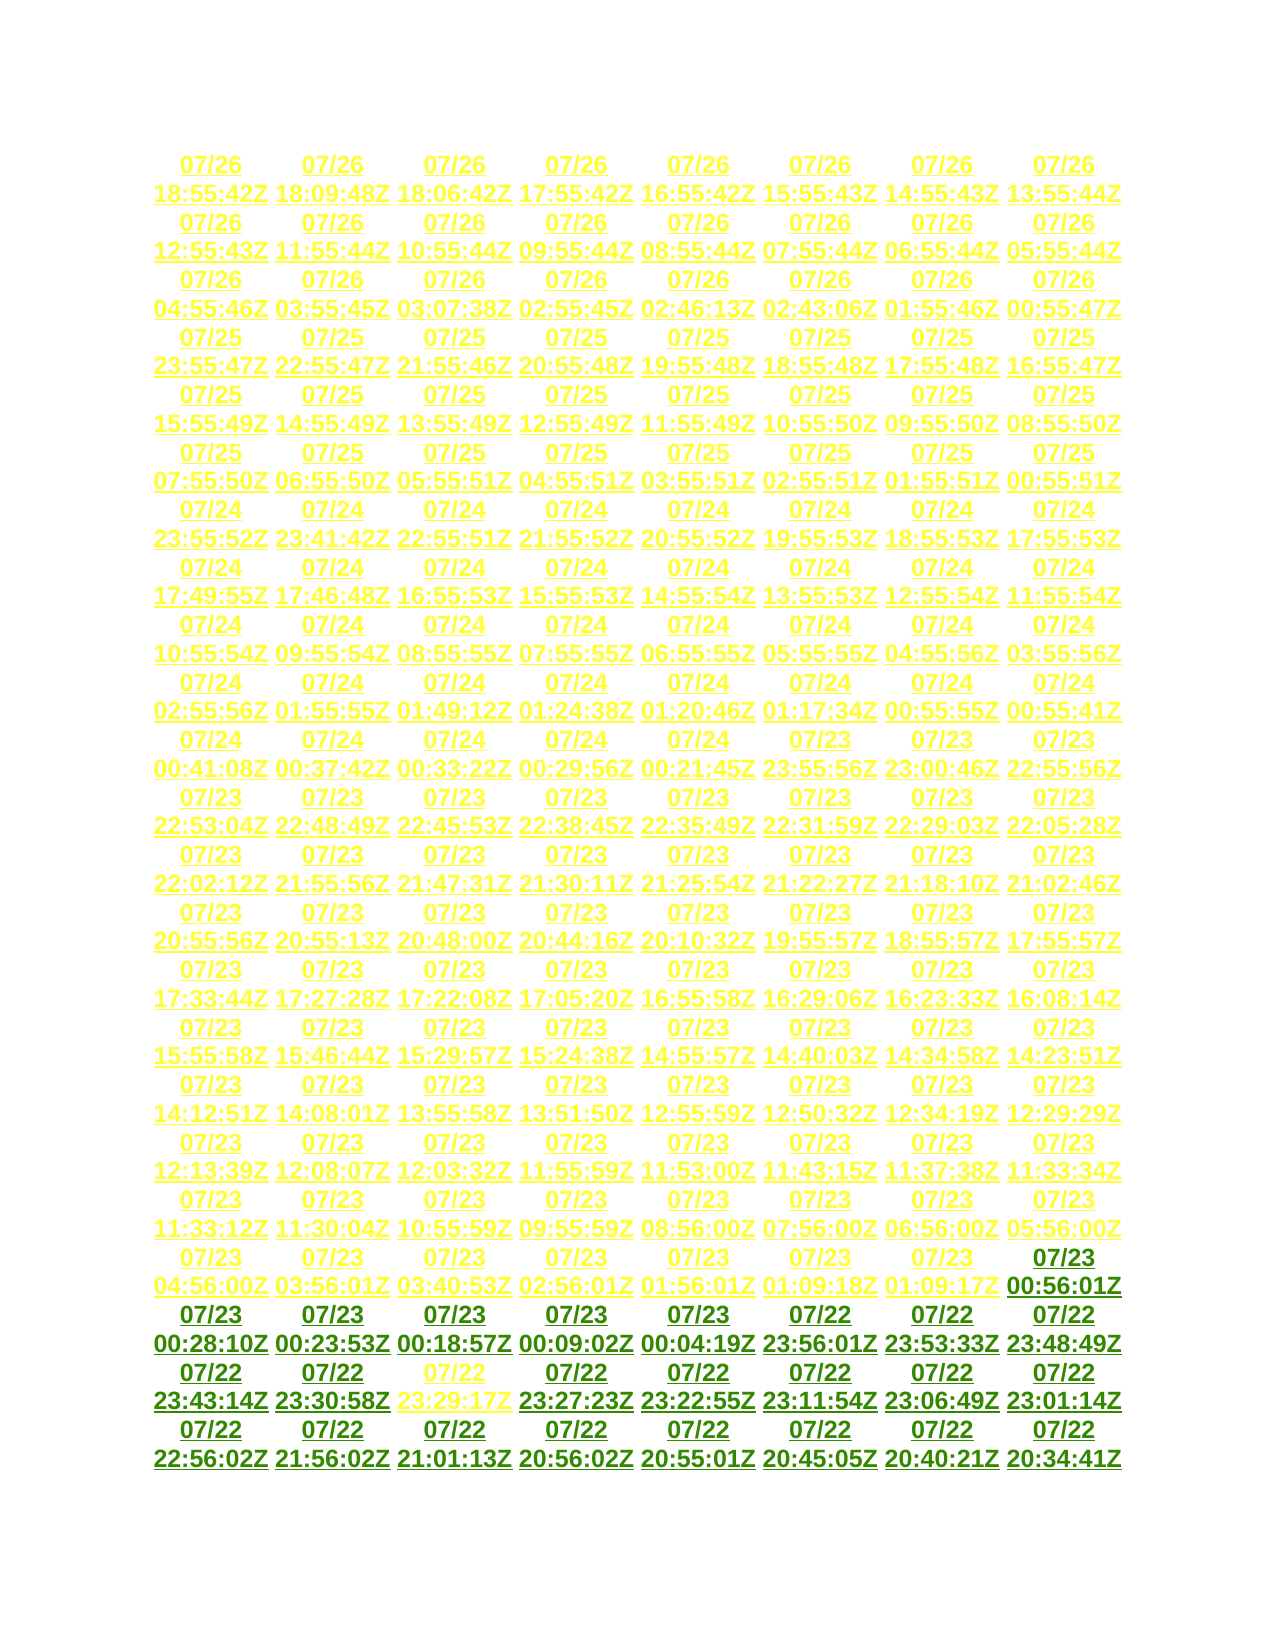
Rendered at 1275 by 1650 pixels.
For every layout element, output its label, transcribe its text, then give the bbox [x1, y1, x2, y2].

table_cell 07/23 14:23:51Z [1003, 1013, 1125, 1070]
table_cell 07/23 12:34:19Z [881, 1070, 1003, 1127]
table_cell 07/23 21:30:11Z [516, 840, 637, 897]
table_cell 07/26 16:55:42Z [638, 150, 759, 207]
table_cell 07/23 09:55:59Z [516, 1185, 637, 1242]
table_cell 07/23 03:56:01Z [272, 1243, 394, 1300]
table_cell 07/24 13:55:53Z [759, 553, 881, 610]
table_cell 07/23 05:56:00Z [1003, 1185, 1125, 1242]
table_cell 07/23 22:31:59Z [759, 783, 881, 840]
table_cell 07/24 01:24:38Z [516, 668, 637, 725]
table_cell 07/26 02:46:13Z [638, 265, 759, 322]
table_cell 07/23 16:23:33Z [881, 955, 1003, 1012]
table_cell 07/24 00:41:08Z [150, 725, 272, 782]
table_cell 07/22 23:06:49Z [881, 1358, 1003, 1415]
table_cell 07/23 22:48:49Z [272, 783, 394, 840]
table_cell 07/23 21:47:31Z [394, 840, 516, 897]
table_cell 07/23 00:28:10Z [150, 1300, 272, 1357]
table_cell 07/23 17:55:57Z [1003, 898, 1125, 955]
table_cell 07/25 19:55:48Z [638, 323, 759, 380]
table_cell 07/22 21:01:13Z [394, 1415, 516, 1472]
table_cell 07/23 20:55:13Z [272, 898, 394, 955]
table_cell 07/24 08:55:55Z [394, 610, 516, 667]
table_cell 07/26 03:55:45Z [272, 265, 394, 322]
table_cell 07/25 06:55:50Z [272, 438, 394, 495]
table_cell 07/23 04:56:00Z [150, 1243, 272, 1300]
table_cell 07/22 22:56:02Z [150, 1415, 272, 1472]
table_cell 07/23 22:29:03Z [881, 783, 1003, 840]
table_cell 07/26 02:55:45Z [516, 265, 637, 322]
table_cell 07/23 19:55:57Z [759, 898, 881, 955]
table_cell 07/23 14:34:58Z [881, 1013, 1003, 1070]
table_cell 07/23 20:10:32Z [638, 898, 759, 955]
table_cell 07/23 12:50:32Z [759, 1070, 881, 1127]
table_cell 07/23 17:05:20Z [516, 955, 637, 1012]
table_cell 07/23 13:55:58Z [394, 1070, 516, 1127]
table_cell 07/23 22:53:04Z [150, 783, 272, 840]
table_cell 07/25 21:55:46Z [394, 323, 516, 380]
table_cell 07/24 01:20:46Z [638, 668, 759, 725]
table_cell 07/23 11:33:12Z [150, 1185, 272, 1242]
table_cell 07/23 12:29:29Z [1003, 1070, 1125, 1127]
table_cell 07/23 14:08:01Z [272, 1070, 394, 1127]
table_cell 07/24 07:55:55Z [516, 610, 637, 667]
table_cell 07/23 21:22:27Z [759, 840, 881, 897]
table_cell 07/24 23:41:42Z [272, 495, 394, 552]
table_cell 07/23 16:55:58Z [638, 955, 759, 1012]
table_cell 07/24 10:55:54Z [150, 610, 272, 667]
table_cell 07/23 13:51:50Z [516, 1070, 637, 1127]
table_cell 07/23 01:09:17Z [881, 1243, 1003, 1300]
table_cell 07/22 23:29:17Z [394, 1358, 516, 1415]
table_cell 07/23 20:48:00Z [394, 898, 516, 955]
table_cell 07/23 12:55:59Z [638, 1070, 759, 1127]
table_cell 07/24 17:55:53Z [1003, 495, 1125, 552]
table_cell 07/25 04:55:51Z [516, 438, 637, 495]
table_cell 07/22 23:22:55Z [638, 1358, 759, 1415]
table_cell 07/22 20:45:05Z [759, 1415, 881, 1472]
table_cell 07/22 20:56:02Z [516, 1415, 637, 1472]
table_cell 07/22 23:48:49Z [1003, 1300, 1125, 1357]
table_cell 07/24 18:55:53Z [881, 495, 1003, 552]
table_cell 07/26 14:55:43Z [881, 150, 1003, 207]
table_cell 07/23 11:30:04Z [272, 1185, 394, 1242]
table_cell 07/25 17:55:48Z [881, 323, 1003, 380]
table_cell 07/24 17:49:55Z [150, 553, 272, 610]
table_cell 07/25 05:55:51Z [394, 438, 516, 495]
table_cell 07/26 03:07:38Z [394, 265, 516, 322]
table_cell 07/23 17:27:28Z [272, 955, 394, 1012]
table_cell 07/26 09:55:44Z [516, 208, 637, 265]
table_cell 07/23 00:56:01Z [1003, 1243, 1125, 1300]
table_cell 07/25 02:55:51Z [759, 438, 881, 495]
table_cell 07/26 18:09:48Z [272, 150, 394, 207]
table_cell 07/23 00:09:02Z [516, 1300, 637, 1357]
table_cell 07/26 01:55:46Z [881, 265, 1003, 322]
table_cell 07/23 22:02:12Z [150, 840, 272, 897]
table_cell 07/24 01:17:34Z [759, 668, 881, 725]
table_cell 07/24 14:55:54Z [638, 553, 759, 610]
table_cell 07/22 23:53:33Z [881, 1300, 1003, 1357]
table_cell 07/22 23:56:01Z [759, 1300, 881, 1357]
table_cell 07/25 03:55:51Z [638, 438, 759, 495]
table_cell 07/22 23:30:58Z [272, 1358, 394, 1415]
table_cell 07/24 01:55:55Z [272, 668, 394, 725]
table_cell 07/25 20:55:48Z [516, 323, 637, 380]
table_cell 07/24 23:55:52Z [150, 495, 272, 552]
table_cell 07/23 17:22:08Z [394, 955, 516, 1012]
table_cell 07/23 15:29:57Z [394, 1013, 516, 1070]
table_cell 07/23 14:40:03Z [759, 1013, 881, 1070]
table_cell 07/26 05:55:44Z [1003, 208, 1125, 265]
table_cell 07/24 00:37:42Z [272, 725, 394, 782]
table_cell 07/23 18:55:57Z [881, 898, 1003, 955]
table_cell 07/26 15:55:43Z [759, 150, 881, 207]
table_cell 07/25 01:55:51Z [881, 438, 1003, 495]
table_cell 07/23 21:55:56Z [272, 840, 394, 897]
table_cell 07/23 20:44:16Z [516, 898, 637, 955]
table_cell 07/23 21:18:10Z [881, 840, 1003, 897]
table_cell 07/23 23:00:46Z [881, 725, 1003, 782]
table_cell 07/23 12:13:39Z [150, 1128, 272, 1185]
table_cell 07/22 21:56:02Z [272, 1415, 394, 1472]
table_cell 07/23 22:45:53Z [394, 783, 516, 840]
table_cell 07/24 01:49:12Z [394, 668, 516, 725]
table_cell 07/23 21:02:46Z [1003, 840, 1125, 897]
table_cell 07/24 03:55:56Z [1003, 610, 1125, 667]
table_cell 07/23 00:04:19Z [638, 1300, 759, 1357]
table_cell 07/22 23:27:23Z [516, 1358, 637, 1415]
table_cell 07/25 16:55:47Z [1003, 323, 1125, 380]
table_cell 07/26 10:55:44Z [394, 208, 516, 265]
table_cell 07/25 13:55:49Z [394, 380, 516, 437]
table_cell 07/25 09:55:50Z [881, 380, 1003, 437]
table_cell 07/23 08:56:00Z [638, 1185, 759, 1242]
table_cell 07/24 16:55:53Z [394, 553, 516, 610]
table_cell 07/26 18:55:42Z [150, 150, 272, 207]
table_cell 07/26 04:55:46Z [150, 265, 272, 322]
table_cell 07/25 00:55:51Z [1003, 438, 1125, 495]
table_cell 07/24 17:46:48Z [272, 553, 394, 610]
table_cell 07/23 00:23:53Z [272, 1300, 394, 1357]
table_cell 07/22 20:55:01Z [638, 1415, 759, 1472]
table_cell 07/24 00:33:22Z [394, 725, 516, 782]
table_cell 07/24 11:55:54Z [1003, 553, 1125, 610]
table_cell 07/23 10:55:59Z [394, 1185, 516, 1242]
table_cell 07/22 23:01:14Z [1003, 1358, 1125, 1415]
table_cell 07/26 11:55:44Z [272, 208, 394, 265]
table_cell 07/26 12:55:43Z [150, 208, 272, 265]
table_cell 07/24 12:55:54Z [881, 553, 1003, 610]
table_cell 07/26 00:55:47Z [1003, 265, 1125, 322]
table_cell 07/26 17:55:42Z [516, 150, 637, 207]
table_cell 07/22 23:11:54Z [759, 1358, 881, 1415]
table_cell 07/26 08:55:44Z [638, 208, 759, 265]
table_cell 07/23 00:18:57Z [394, 1300, 516, 1357]
table_cell 07/24 00:21:45Z [638, 725, 759, 782]
table_cell 07/24 00:55:41Z [1003, 668, 1125, 725]
table_cell 07/25 18:55:48Z [759, 323, 881, 380]
table_cell 07/23 11:55:59Z [516, 1128, 637, 1185]
table_cell 07/23 14:55:57Z [638, 1013, 759, 1070]
table_cell 07/23 15:55:58Z [150, 1013, 272, 1070]
table_cell 07/23 15:46:44Z [272, 1013, 394, 1070]
table_cell 07/22 20:34:41Z [1003, 1415, 1125, 1472]
table_cell 07/23 20:55:56Z [150, 898, 272, 955]
table_cell 07/26 07:55:44Z [759, 208, 881, 265]
table_cell 07/23 15:24:38Z [516, 1013, 637, 1070]
table_cell 07/25 22:55:47Z [272, 323, 394, 380]
table_cell 07/23 11:37:38Z [881, 1128, 1003, 1185]
table_cell 07/24 06:55:55Z [638, 610, 759, 667]
table_cell 07/23 16:08:14Z [1003, 955, 1125, 1012]
table_cell 07/25 12:55:49Z [516, 380, 637, 437]
table_cell 07/23 01:09:18Z [759, 1243, 881, 1300]
table_cell 07/23 23:55:56Z [759, 725, 881, 782]
table_cell 07/24 00:55:55Z [881, 668, 1003, 725]
table_cell 07/23 11:43:15Z [759, 1128, 881, 1185]
table_cell 07/23 22:35:49Z [638, 783, 759, 840]
table_cell 07/25 23:55:47Z [150, 323, 272, 380]
table_cell 07/23 12:08:07Z [272, 1128, 394, 1185]
table_cell 07/23 01:56:01Z [638, 1243, 759, 1300]
table_cell 07/26 02:43:06Z [759, 265, 881, 322]
table_cell 07/24 02:55:56Z [150, 668, 272, 725]
table_cell 07/24 15:55:53Z [516, 553, 637, 610]
table_cell 07/23 07:56:00Z [759, 1185, 881, 1242]
table_cell 07/23 21:25:54Z [638, 840, 759, 897]
table_cell 07/26 13:55:44Z [1003, 150, 1125, 207]
table_cell 07/25 11:55:49Z [638, 380, 759, 437]
table_cell 07/22 23:43:14Z [150, 1358, 272, 1415]
table_cell 07/23 11:53:00Z [638, 1128, 759, 1185]
table_cell 07/23 22:55:56Z [1003, 725, 1125, 782]
table_cell 07/24 19:55:53Z [759, 495, 881, 552]
table_cell 07/25 07:55:50Z [150, 438, 272, 495]
table_cell 07/23 22:38:45Z [516, 783, 637, 840]
table_cell 07/25 15:55:49Z [150, 380, 272, 437]
table_cell 07/24 22:55:51Z [394, 495, 516, 552]
table_cell 07/23 17:33:44Z [150, 955, 272, 1012]
table_cell 07/24 00:29:56Z [516, 725, 637, 782]
table_cell 07/26 06:55:44Z [881, 208, 1003, 265]
table_cell 07/25 08:55:50Z [1003, 380, 1125, 437]
table_cell 07/24 04:55:56Z [881, 610, 1003, 667]
table_cell 07/25 10:55:50Z [759, 380, 881, 437]
table_cell 07/23 22:05:28Z [1003, 783, 1125, 840]
table_cell 07/24 09:55:54Z [272, 610, 394, 667]
table_cell 07/24 05:55:55Z [759, 610, 881, 667]
table_cell 07/23 14:12:51Z [150, 1070, 272, 1127]
table_cell 07/23 16:29:06Z [759, 955, 881, 1012]
table_cell 07/23 02:56:01Z [516, 1243, 637, 1300]
table_cell 07/23 03:40:53Z [394, 1243, 516, 1300]
table_cell 07/22 20:40:21Z [881, 1415, 1003, 1472]
table_cell 07/26 18:06:42Z [394, 150, 516, 207]
table_cell 07/24 21:55:52Z [516, 495, 637, 552]
table_cell 07/23 12:03:32Z [394, 1128, 516, 1185]
table_cell 07/23 06:56:00Z [881, 1185, 1003, 1242]
table_cell 07/24 20:55:52Z [638, 495, 759, 552]
table_cell 07/25 14:55:49Z [272, 380, 394, 437]
table_cell 07/23 11:33:34Z [1003, 1128, 1125, 1185]
